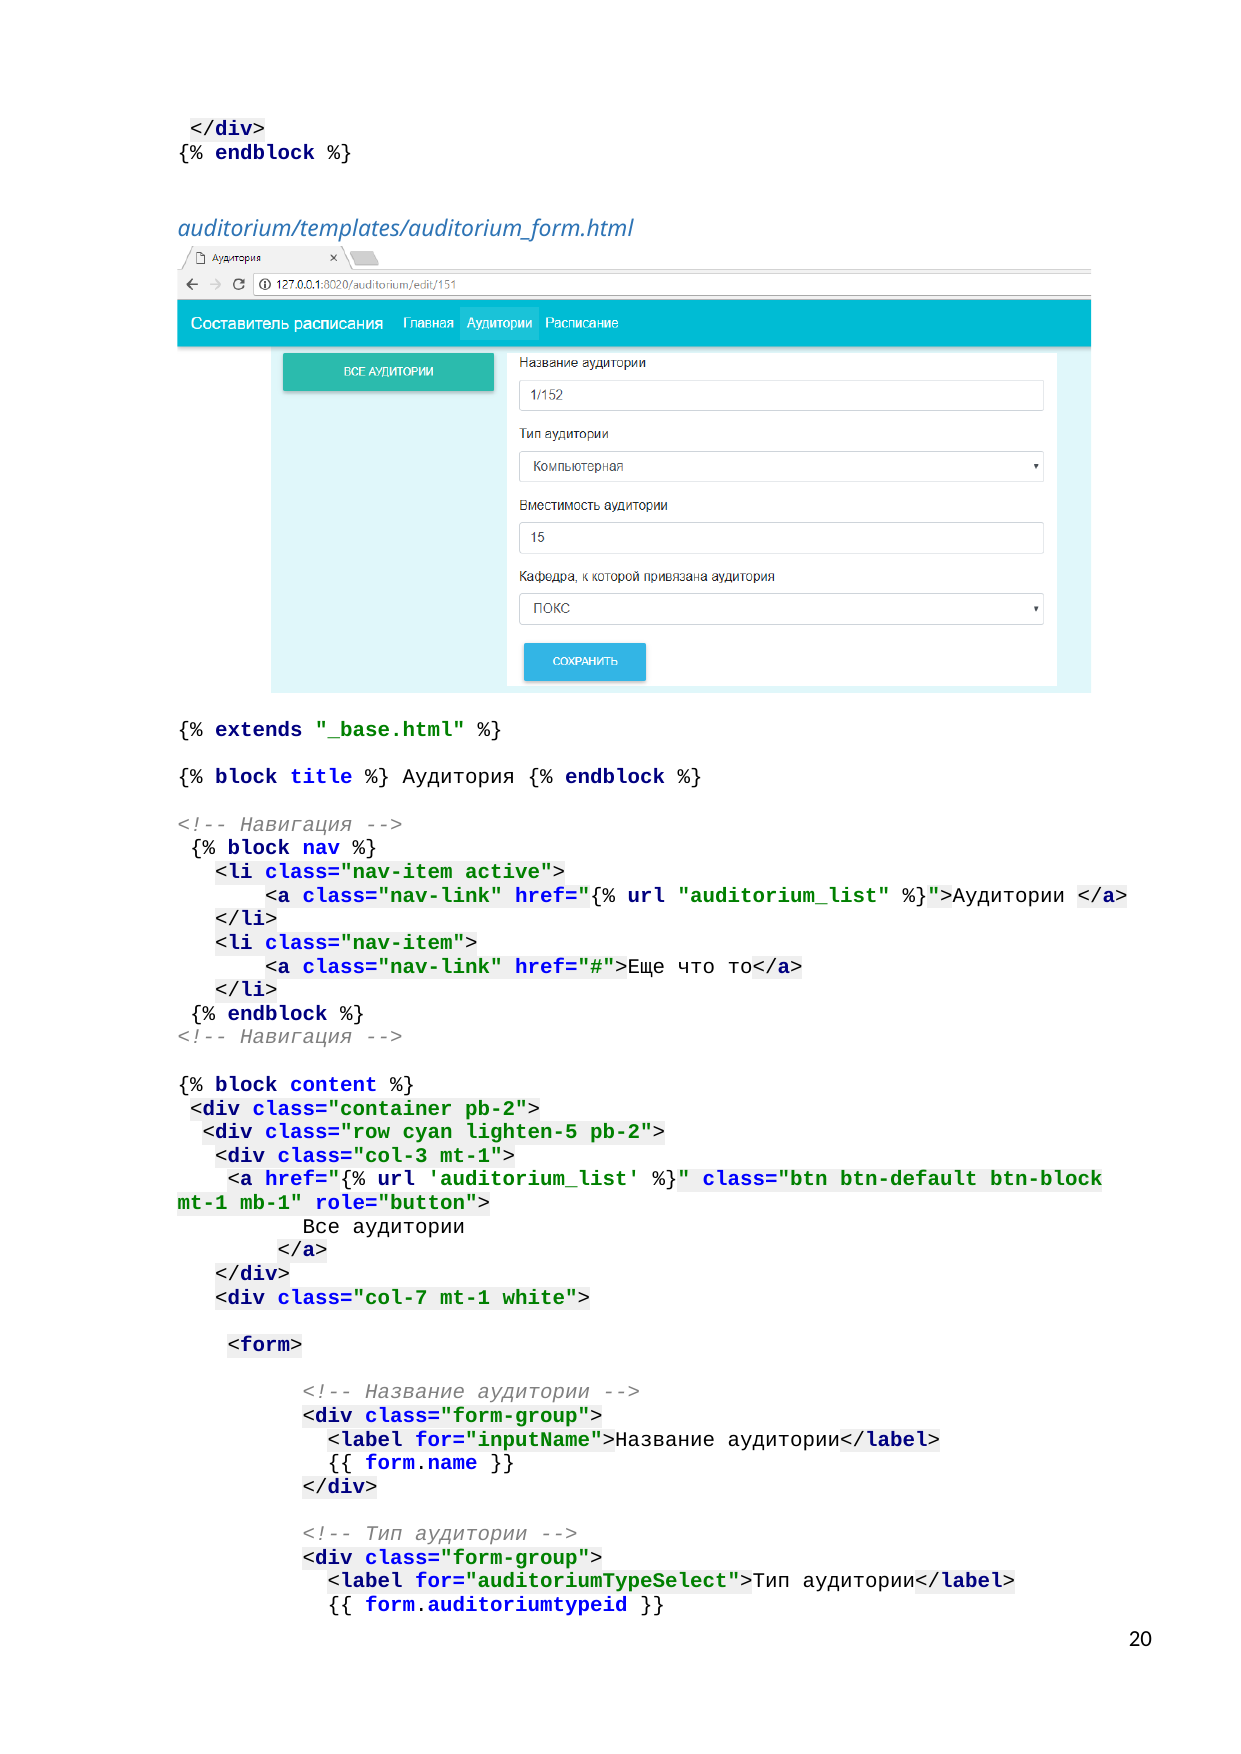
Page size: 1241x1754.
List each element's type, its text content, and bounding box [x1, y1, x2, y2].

subtitle auditorium/templates/auditorium_form.html [177, 212, 1152, 243]
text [177, 118, 1152, 165]
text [177, 719, 1152, 1618]
picture [177, 246, 1092, 701]
